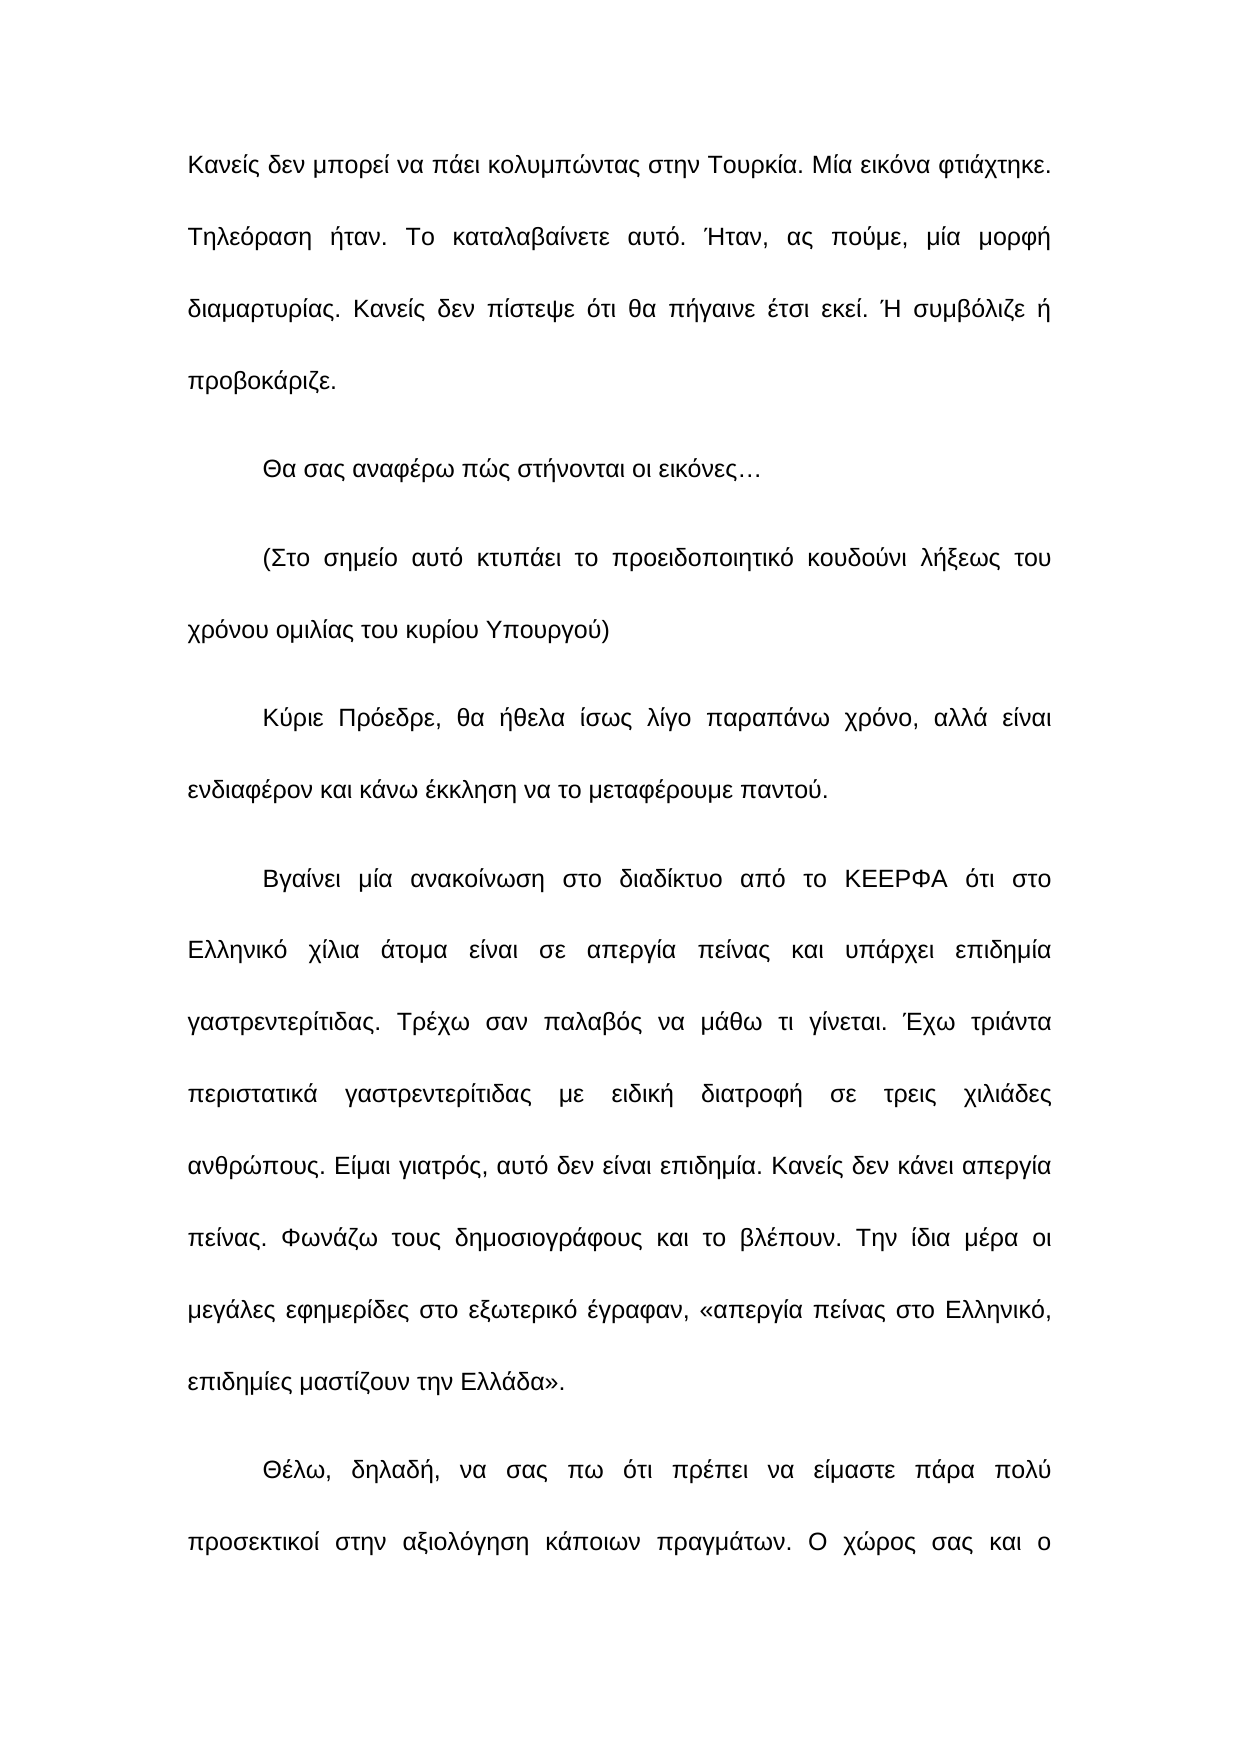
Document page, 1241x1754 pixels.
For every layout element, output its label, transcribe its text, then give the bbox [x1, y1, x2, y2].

text Θα σας αναφέρω πώς στήνονται οι εικόνες… [187, 454, 1053, 483]
text Βγαίνει μία ανακοίνωση στο διαδίκτυο από το ΚΕΕΡΦΑ ότι στο Ελληνικό χίλια άτομα είναι σε απεργία πείνας και υπάρχει επιδημία γαστρεντερίτιδας. Τρέχω σαν παλαβός να μάθω τι γίνεται. Έχω τριάντα περιστατικά γαστρεντερίτιδας με ειδική διατροφή σε τρεις χιλιάδες ανθρώπους. Είμαι γιατρός, αυτό δεν είναι επιδημία. Κανείς δεν κάνει απεργία πείνας. Φωνάζω τους δημοσιογράφους και το βλέπουν. Την ίδια μέρα οι μεγάλες εφημερίδες στο εξωτερικό έγραφαν, «απεργία πείνας στο Ελληνικό, επιδημίες μαστίζουν την Ελλάδα». [187, 863, 1053, 1395]
text Κύριε Πρόεδρε, θα ήθελα ίσως λίγο παραπάνω χρόνο, αλλά είναι ενδιαφέρον και κάνω έκκληση να το μεταφέρουμε παντού. [187, 703, 1053, 804]
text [187, 1455, 1053, 1556]
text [187, 150, 1053, 394]
text (Στο σημείο αυτό κτυπάει το προειδοποιητικό κουδούνι λήξεως του χρόνου ομιλίας του κυρίου Υπουργού) [187, 543, 1053, 643]
